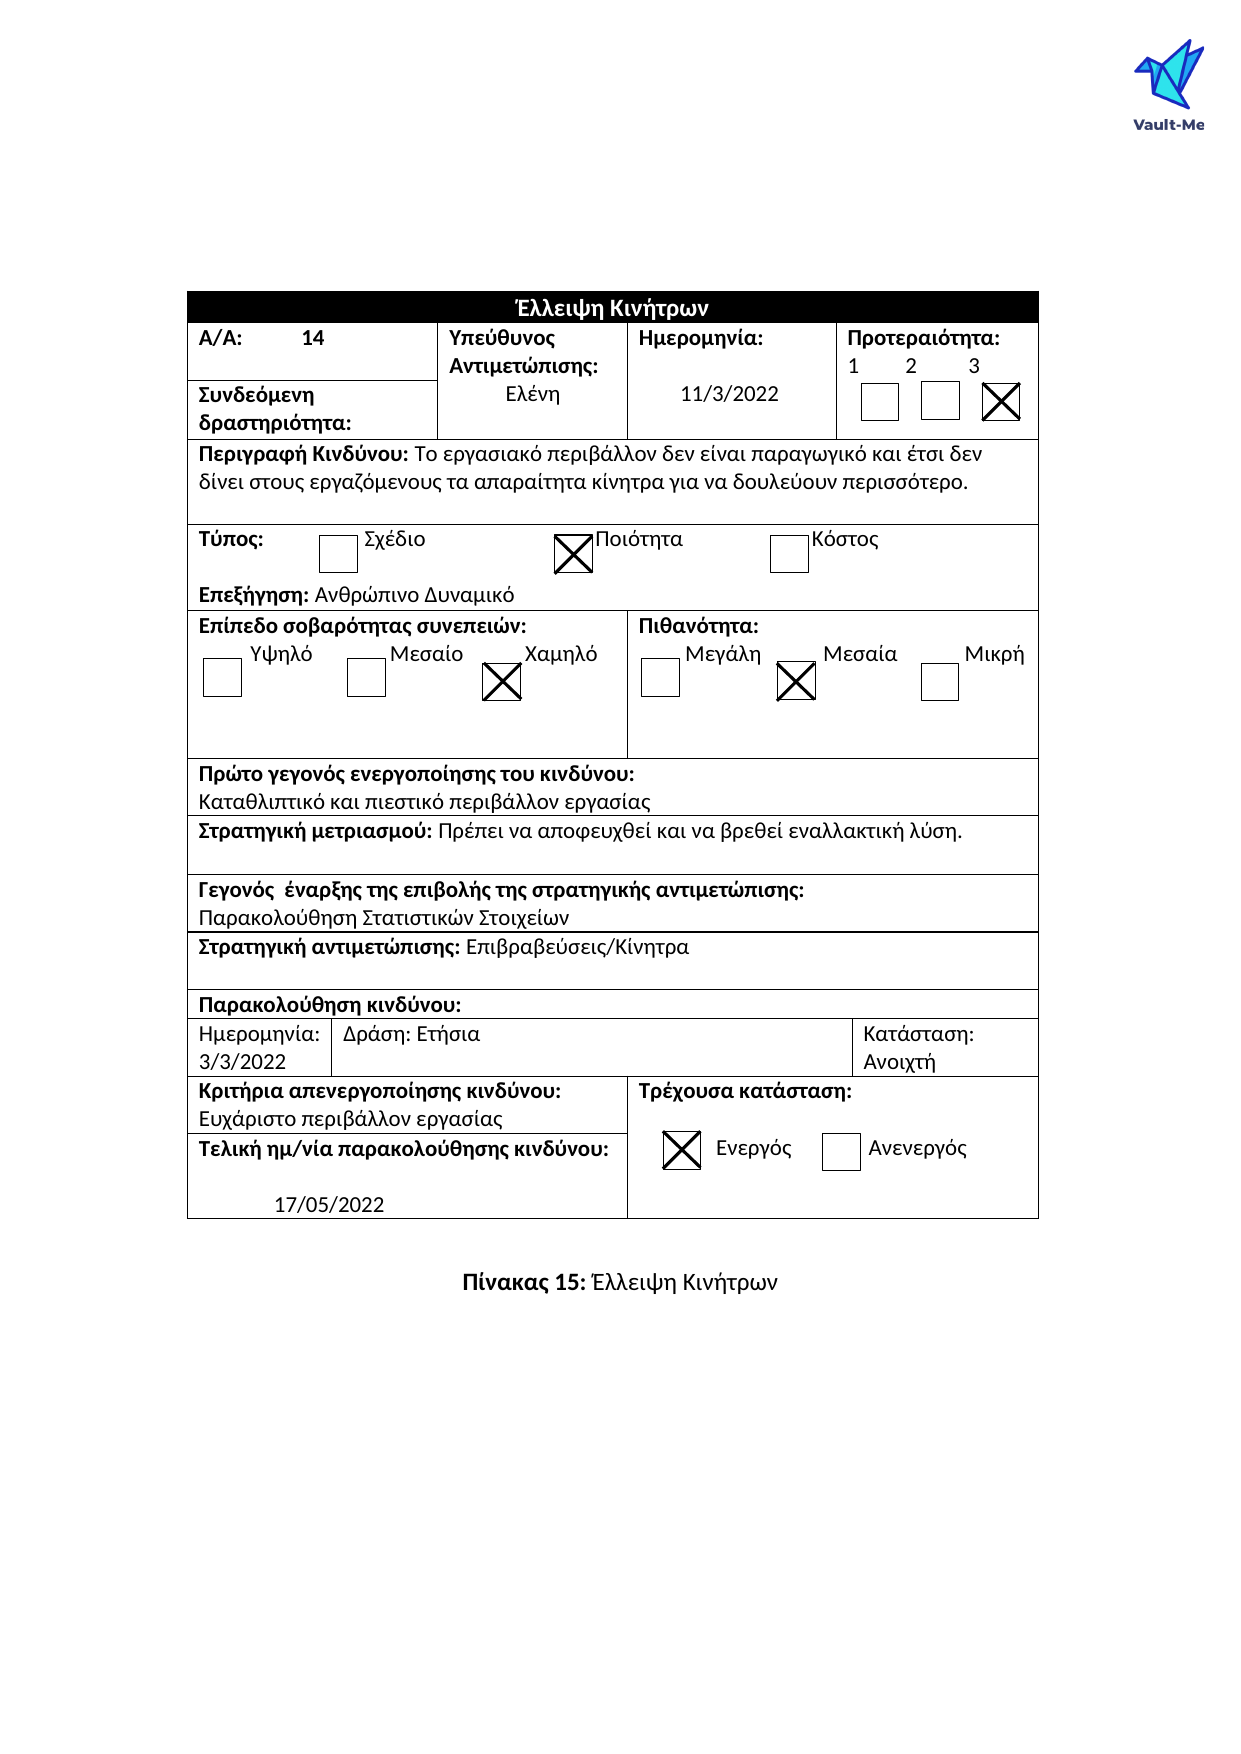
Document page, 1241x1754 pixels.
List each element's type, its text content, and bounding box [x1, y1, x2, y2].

table_cell Περιγραφή Κινδύνου: Το εργασιακό περιβάλλον δεν είναι παραγωγικό και έτσι δεν δίνει στους εργαζόμενους τα απαραίτητα κίνητρα για να δουλεύουν περισσότερο. [188, 440, 1038, 523]
table_cell Παρακολούθηση κινδύνου: [188, 990, 1038, 1018]
table_cell Α/Α: 14 [188, 323, 437, 379]
text Πίνακας 15: Έλλειψη Κινήτρων [187, 1266, 1053, 1296]
table_cell Κατάσταση: Ανοιχτή [853, 1019, 1038, 1076]
table_cell Ημερομηνία: 11/3/2022 [628, 323, 836, 438]
table_cell Πιθανότητα: Μεγάλη Μεσαία Μικρή [628, 611, 1038, 758]
table_cell Στρατηγική αντιμετώπισης: Επιβραβεύσεις/Κίνητρα [188, 933, 1038, 989]
table_cell Κριτήρια απενεργοποίησης κινδύνου: Ευχάριστο περιβάλλον εργασίας [188, 1077, 627, 1133]
table_cell Επίπεδο σοβαρότητας συνεπειών: Υψηλό Μεσαίο Χαμηλό [188, 611, 627, 758]
table_cell Στρατηγική μετριασμού: Πρέπει να αποφευχθεί και να βρεθεί εναλλακτική λύση. [188, 816, 1038, 874]
table_cell Συνδεόμενη δραστηριότητα: [188, 381, 437, 438]
picture [1133, 39, 1205, 130]
table_cell Ημερομηνία: 3/3/2022 [188, 1019, 331, 1076]
table_cell Υπεύθυνος Αντιμετώπισης: Ελένη [438, 323, 627, 438]
table_cell Πρώτο γεγονός ενεργοποίησης του κινδύνου: Καταθλιπτικό και πιεστικό περιβάλλον εργασίας [188, 759, 1038, 815]
table_cell Γεγονός έναρξης της επιβολής της στρατηγικής αντιμετώπισης: Παρακολούθηση Στατιστικών Στοιχείων [188, 875, 1038, 931]
table_cell Δράση: Ετήσια [332, 1019, 852, 1076]
table_cell Τελική ημ/νία παρακολούθησης κινδύνου: 17/05/2022 [188, 1134, 627, 1218]
table_cell Τύπος: Σχέδιο Ποιότητα Κόστος Επεξήγηση: Ανθρώπινο Δυναμικό [188, 525, 1038, 610]
table_cell Προτεραιότητα: 1 2 3 [837, 323, 1038, 438]
table_cell Τρέχουσα κατάσταση: Ενεργός Ανενεργός [628, 1077, 1038, 1218]
table_header Έλλειψη Κινήτρων [188, 292, 1038, 322]
